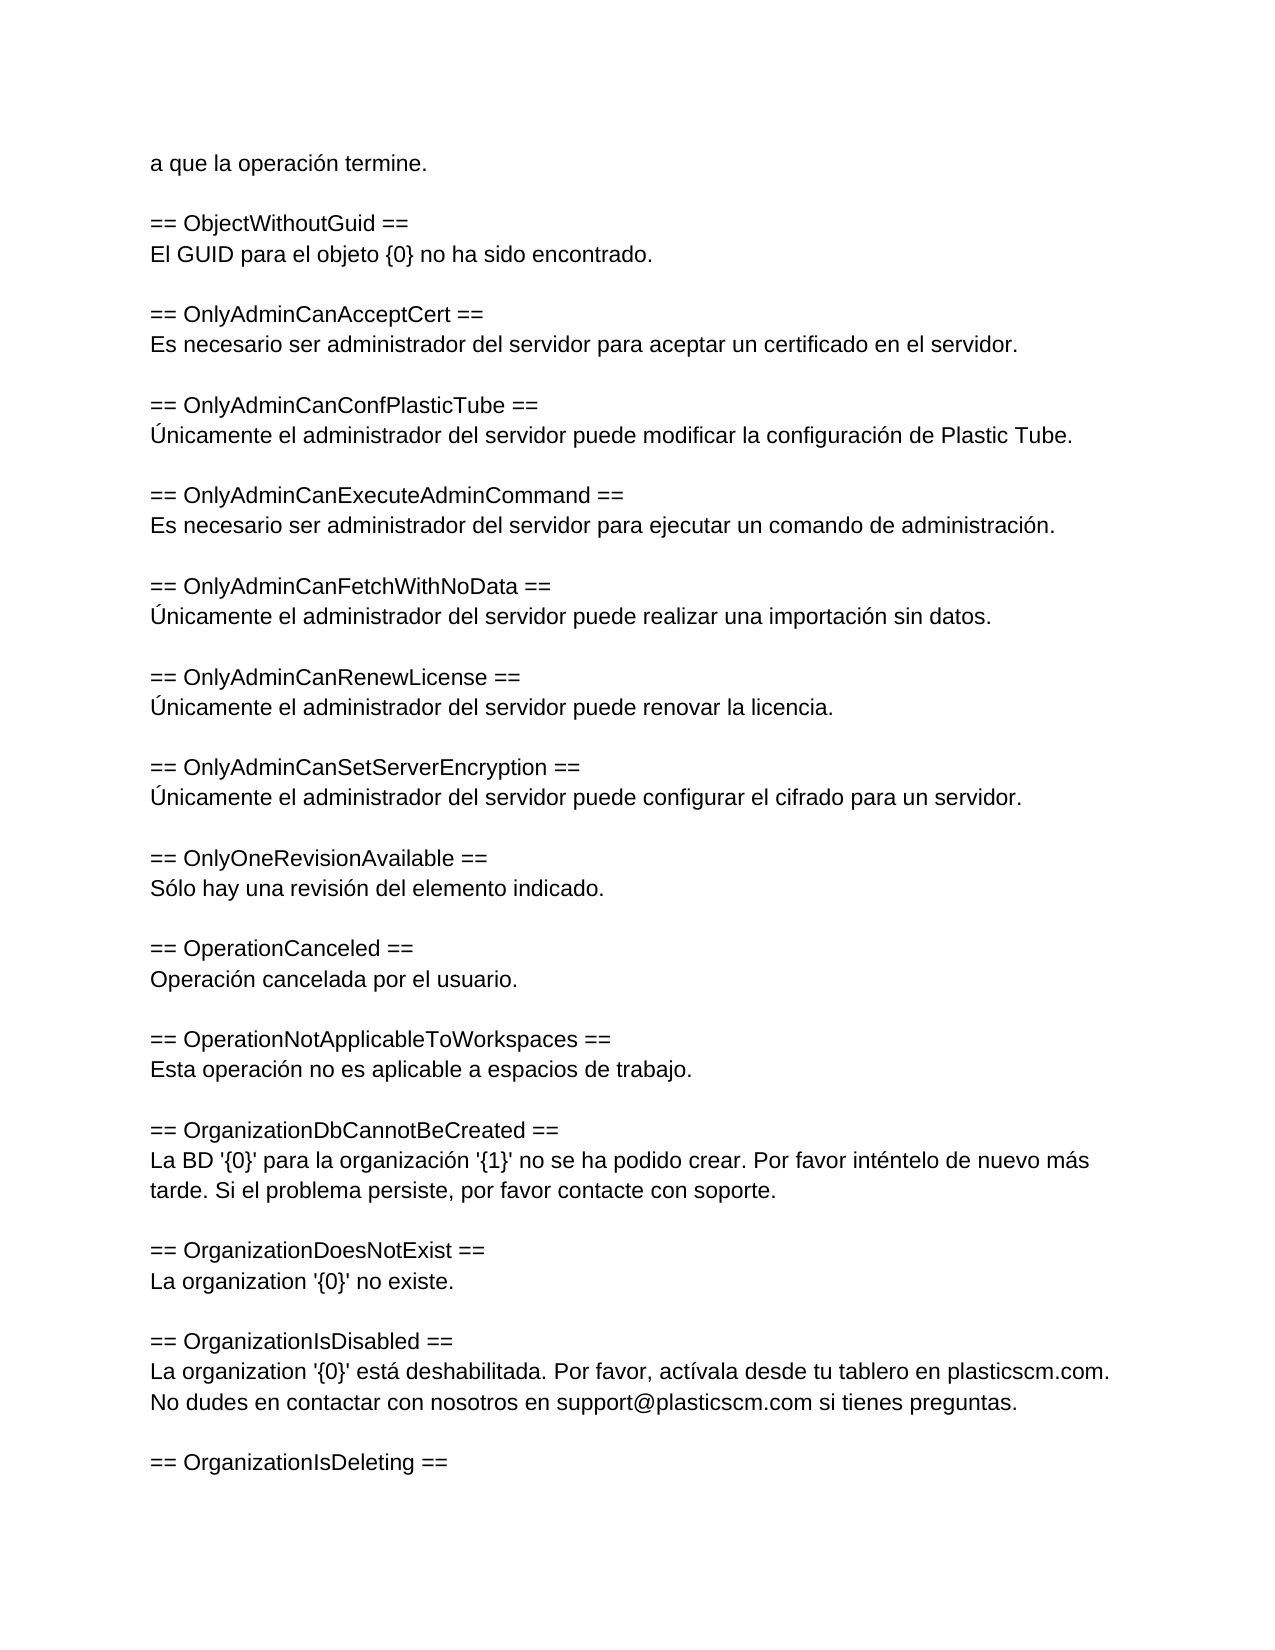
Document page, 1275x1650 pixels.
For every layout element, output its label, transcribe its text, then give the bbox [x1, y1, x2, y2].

text La organization '{0}' no existe. [150, 1268, 1125, 1294]
text == OperationCanceled == [150, 935, 1125, 962]
text == OnlyOneRevisionAvailable == [150, 845, 1125, 871]
text == OnlyAdminCanRenewLicense == [150, 663, 1125, 690]
text Únicamente el administrador del servidor puede renovar la licencia. [150, 694, 1125, 720]
text Es necesario ser administrador del servidor para ejecutar un comando de administración. [150, 512, 1125, 539]
text == OnlyAdminCanAcceptCert == [150, 301, 1125, 327]
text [150, 150, 1125, 176]
text == OrganizationIsDeleting == [150, 1449, 1125, 1475]
text La BD '{0}' para la organización '{1}' no se ha podido crear. Por favor inténtelo de nuevo más tarde. Si el problema persiste, por favor contacte con soporte. [150, 1147, 1125, 1203]
text == OnlyAdminCanSetServerEncryption == [150, 754, 1125, 781]
text == ObjectWithoutGuid == [150, 210, 1125, 237]
text El GUID para el objeto {0} no ha sido encontrado. [150, 241, 1125, 267]
text == OrganizationDoesNotExist == [150, 1237, 1125, 1264]
text Sólo hay una revisión del elemento indicado. [150, 875, 1125, 901]
text == OnlyAdminCanExecuteAdminCommand == [150, 482, 1125, 509]
text Únicamente el administrador del servidor puede modificar la configuración de Plastic Tube. [150, 422, 1125, 448]
text Únicamente el administrador del servidor puede configurar el cifrado para un servidor. [150, 784, 1125, 811]
text == OnlyAdminCanConfPlasticTube == [150, 392, 1125, 418]
text Únicamente el administrador del servidor puede realizar una importación sin datos. [150, 603, 1125, 629]
text == OrganizationIsDisabled == [150, 1328, 1125, 1354]
text == OrganizationDbCannotBeCreated == [150, 1117, 1125, 1143]
text == OperationNotApplicableToWorkspaces == [150, 1026, 1125, 1052]
text Esta operación no es aplicable a espacios de trabajo. [150, 1056, 1125, 1083]
text La organization '{0}' está deshabilitada. Por favor, actívala desde tu tablero en plasticscm.com. No dudes en contactar con nosotros en support@plasticscm.com si tienes preguntas. [150, 1358, 1125, 1415]
text Operación cancelada por el usuario. [150, 966, 1125, 992]
text Es necesario ser administrador del servidor para aceptar un certificado en el servidor. [150, 331, 1125, 358]
text == OnlyAdminCanFetchWithNoData == [150, 573, 1125, 599]
